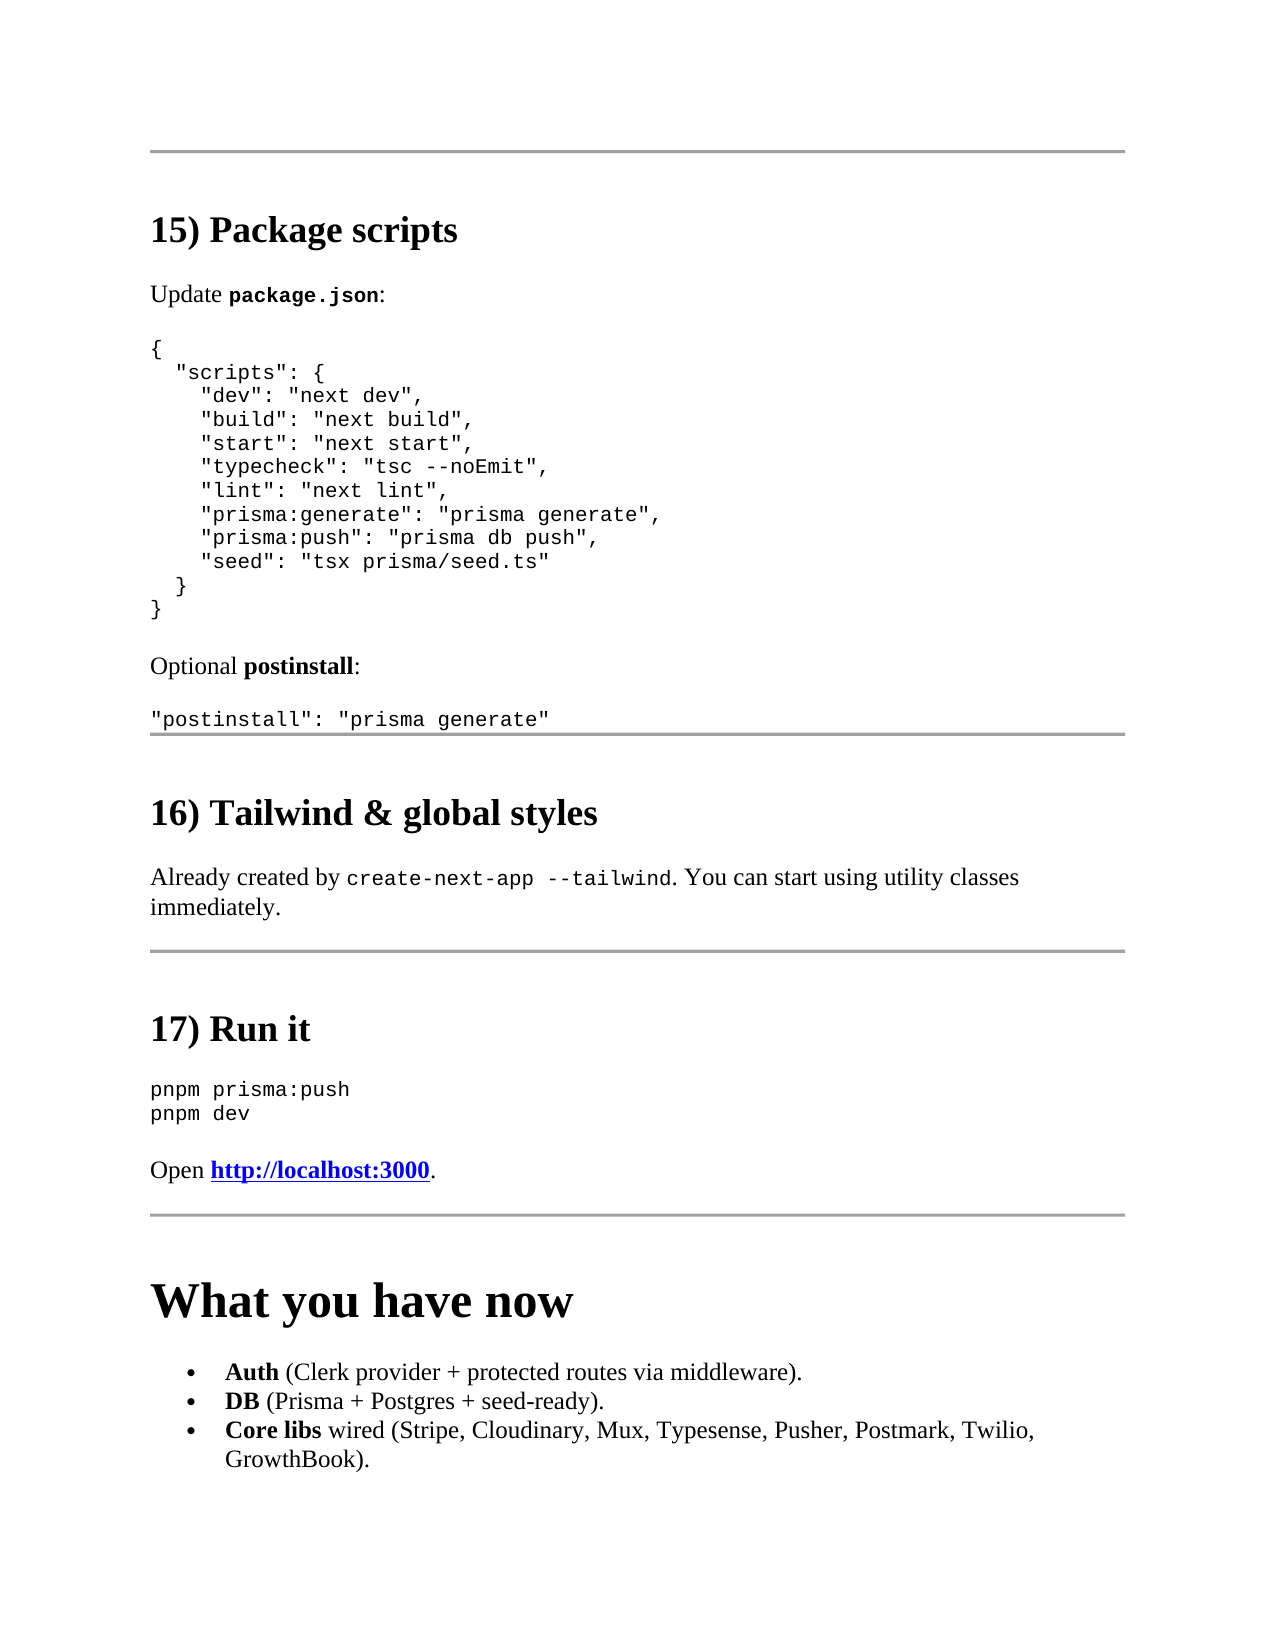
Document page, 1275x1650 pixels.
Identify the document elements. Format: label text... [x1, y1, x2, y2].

text } [150, 575, 1125, 598]
text "scripts": { [150, 362, 1125, 386]
text 15) Package scripts [150, 207, 1125, 250]
text 16) Tailwind & global styles [150, 790, 1125, 833]
text } [150, 598, 1125, 622]
text 17) Run it [150, 1007, 1125, 1050]
text "prisma:push": "prisma db push", [150, 527, 1125, 551]
text "prisma:generate": "prisma generate", [150, 504, 1125, 527]
text What you have now [150, 1271, 1125, 1328]
text { [150, 338, 1125, 362]
text "build": "next build", [150, 409, 1125, 433]
text "dev": "next dev", [150, 386, 1125, 409]
list Core libs wired (Stripe, Cloudinary, Mux, Typesense, Pusher, Postmark, Twilio, GrowthBook). [187, 1415, 1125, 1472]
text pnpm dev [150, 1103, 1125, 1126]
list DB (Prisma + Postgres + seed-ready). [187, 1386, 1125, 1415]
text "typecheck": "tsc --noEmit", [150, 456, 1125, 480]
text Already created by create-next-app --tailwind. You can start using utility classes immediately. [150, 862, 1125, 921]
text Optional postinstall: [150, 651, 1125, 680]
list Auth (Clerk provider + protected routes via middleware). [187, 1357, 1125, 1386]
text "lint": "next lint", [150, 480, 1125, 504]
text "start": "next start", [150, 433, 1125, 456]
text pnpm prisma:push [150, 1079, 1125, 1103]
text Open http://localhost:3000. [150, 1156, 1125, 1184]
text Update package.json: [150, 279, 1125, 309]
text "seed": "tsx prisma/seed.ts" [150, 551, 1125, 575]
text "postinstall": "prisma generate" [150, 709, 1125, 732]
